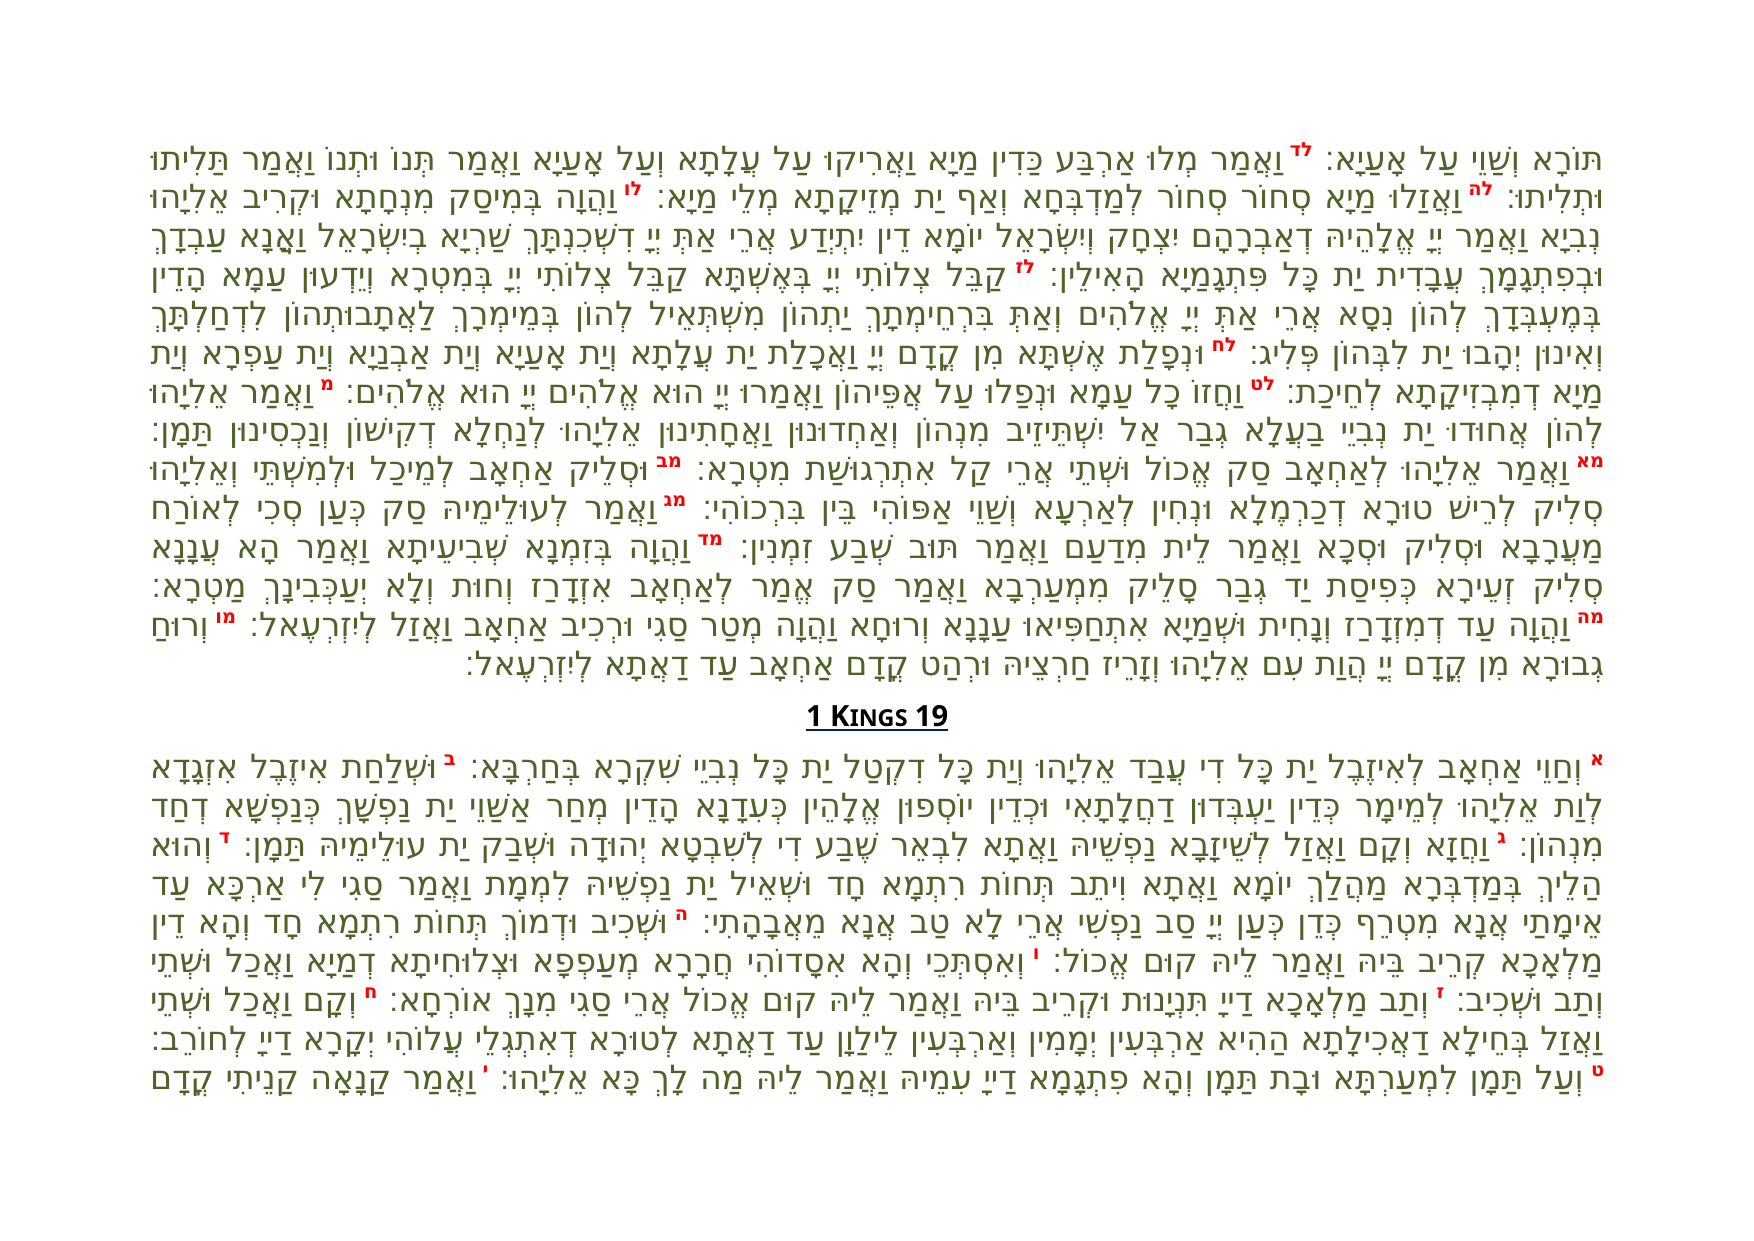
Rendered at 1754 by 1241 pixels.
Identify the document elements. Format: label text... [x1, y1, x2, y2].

text 1 Kings 19 [150, 695, 1604, 735]
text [150, 748, 1604, 1097]
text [150, 139, 1604, 683]
